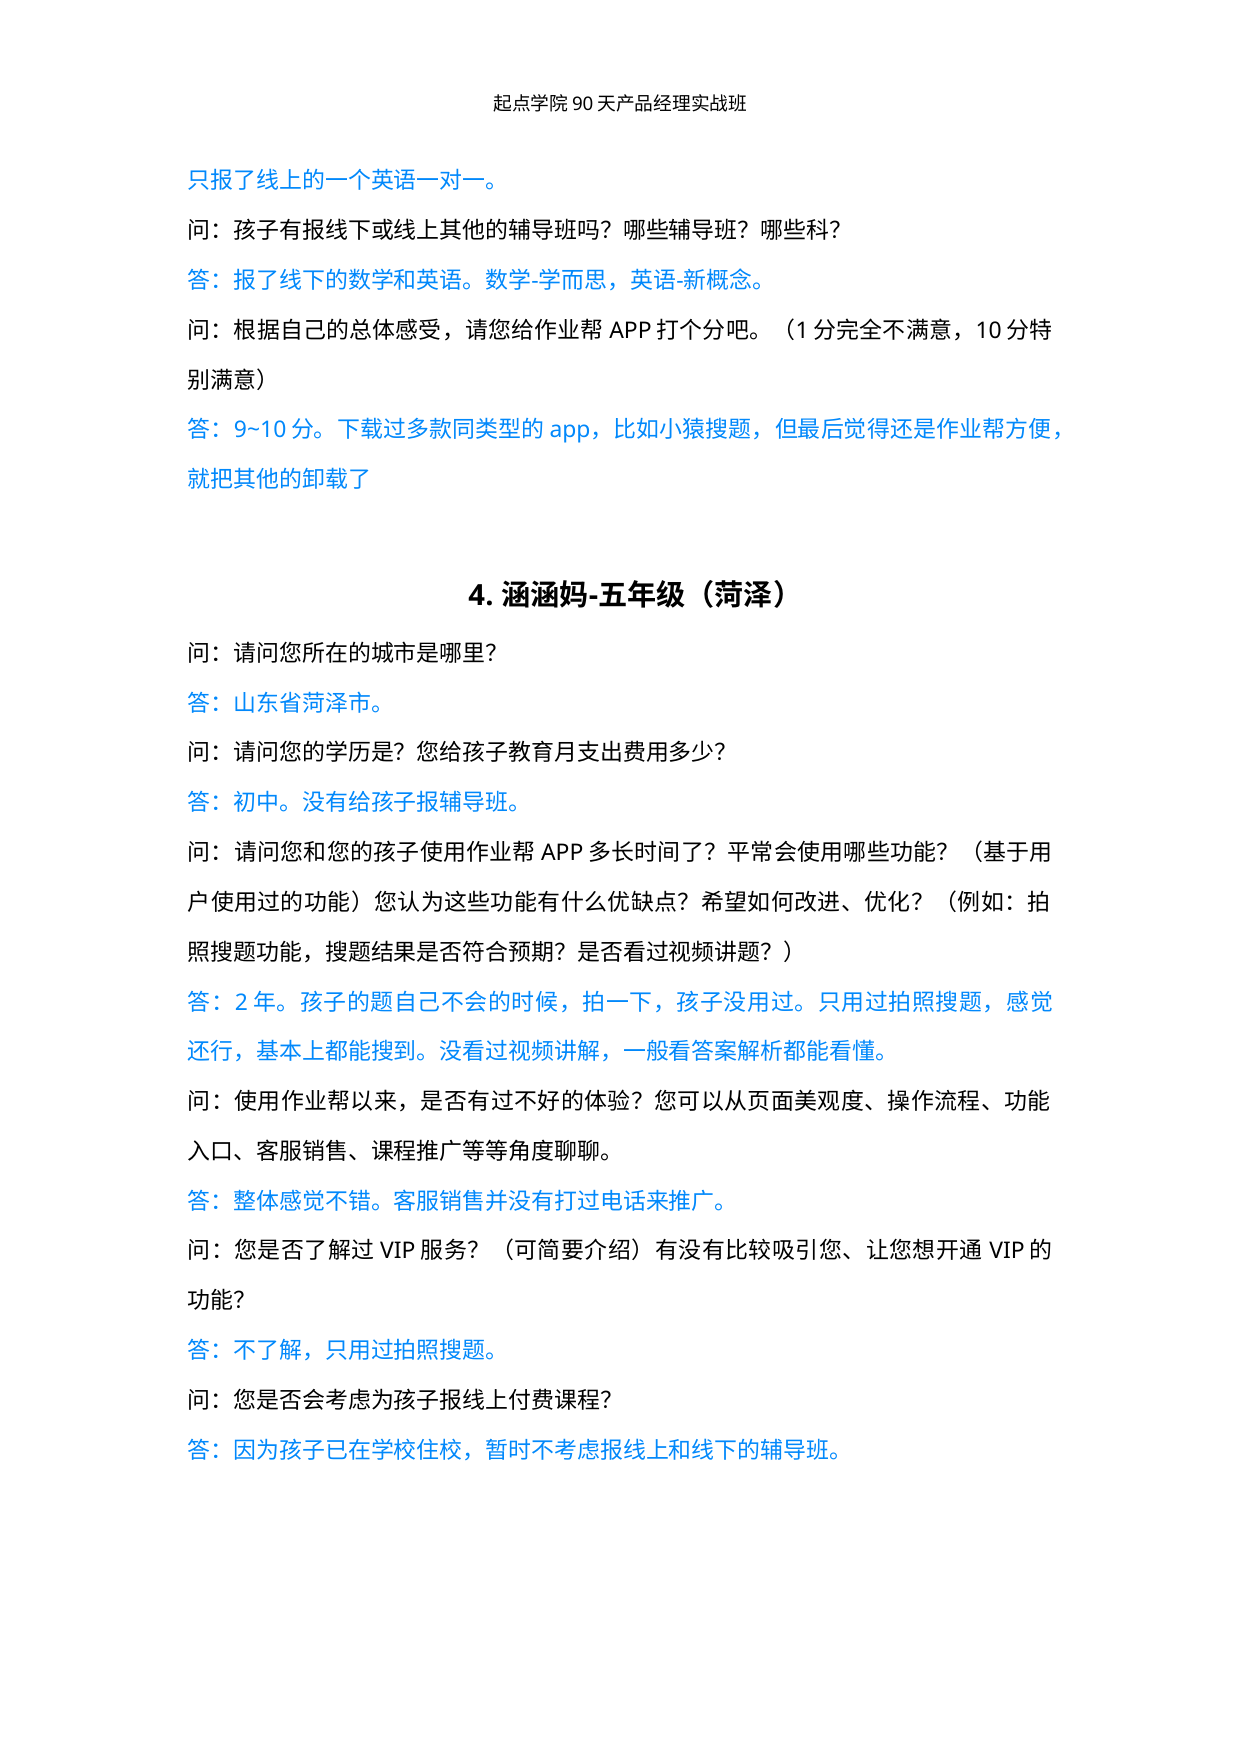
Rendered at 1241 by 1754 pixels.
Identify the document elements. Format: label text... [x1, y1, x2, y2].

text 答：报了线下的数学和英语。数学-学而思，英语-新概念。 [187, 262, 1053, 295]
text 问：使用作业帮以来，是否有过不好的体验？您可以从页面美观度、操作流程、功能入口、客服销售、课程推广等等角度聊聊。 [187, 1083, 1053, 1166]
text 答：因为孩子已在学校住校，暂时不考虑报线上和线下的辅导班。 [187, 1432, 1053, 1465]
text 答：9~10分。下载过多款同类型的app，比如小猿搜题，但最后觉得还是作业帮方便，就把其他的卸载了 [187, 411, 1053, 494]
text 问：孩子有报线下或线上其他的辅导班吗？哪些辅导班？哪些科？ [187, 212, 1053, 245]
text 问：请问您和您的孩子使用作业帮APP多长时间了？平常会使用哪些功能？（基于用户使用过的功能）您认为这些功能有什么优缺点？希望如何改进、优化？（例如：拍照搜题功能，搜题结果是否符合预期？是否看过视频讲题？） [187, 834, 1053, 967]
text 问：根据自己的总体感受，请您给作业帮APP打个分吧。（1分完全不满意，10分特别满意） [187, 312, 1053, 395]
text 答：2年。孩子的题自己不会的时候，拍一下，孩子没用过。只用过拍照搜题，感觉还行，基本上都能搜到。没看过视频讲解，一般看答案解析都能看懂。 [187, 983, 1053, 1066]
text 问：您是否了解过VIP服务？（可简要介绍）有没有比较吸引您、让您想开通VIP的功能？ [187, 1232, 1053, 1316]
text 问：请问您的学历是？您给孩子教育月支出费用多少？ [187, 734, 1053, 767]
text 问：您是否会考虑为孩子报线上付费课程？ [187, 1382, 1053, 1415]
text 答：初中。没有给孩子报辅导班。 [187, 784, 1053, 817]
subtitle 4. 涵涵妈-五年级（菏泽） [187, 571, 1053, 614]
text 答：不了解，只用过拍照搜题。 [187, 1332, 1053, 1365]
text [187, 162, 1053, 195]
text 答：整体感觉不错。客服销售并没有打过电话来推广。 [187, 1183, 1053, 1216]
text 答：山东省菏泽市。 [187, 684, 1053, 718]
text 问：请问您所在的城市是哪里？ [187, 635, 1053, 668]
